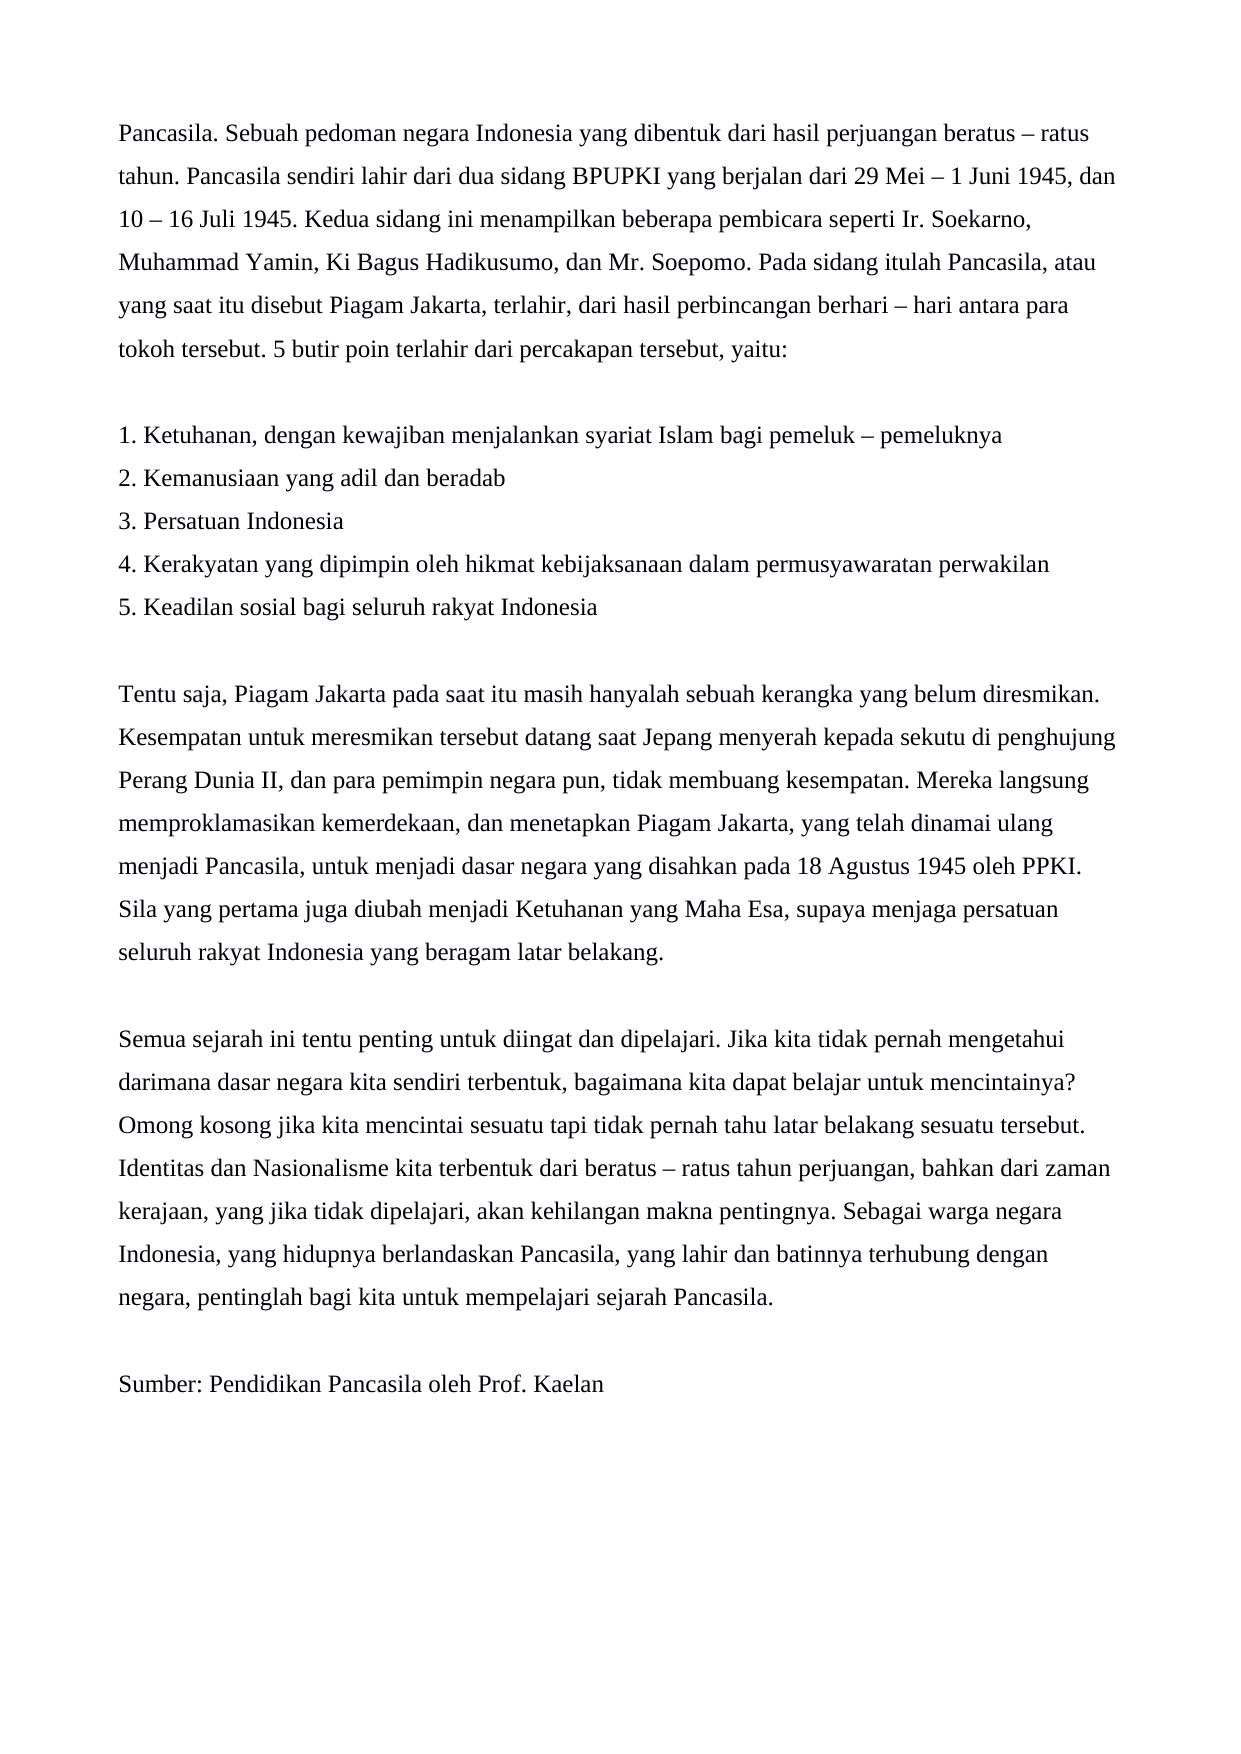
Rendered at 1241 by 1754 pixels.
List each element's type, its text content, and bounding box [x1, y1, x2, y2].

text 4. Kerakyatan yang dipimpin oleh hikmat kebijaksanaan dalam permusyawaratan perwakilan [118, 549, 1122, 578]
text Tentu saja, Piagam Jakarta pada saat itu masih hanyalah sebuah kerangka yang belum diresmikan. Kesempatan untuk meresmikan tersebut datang saat Jepang menyerah kepada sekutu di penghujung Perang Dunia II, dan para pemimpin negara pun, tidak membuang kesempatan. Mereka langsung memproklamasikan kemerdekaan, dan menetapkan Piagam Jakarta, yang telah dinamai ulang menjadi Pancasila, untuk menjadi dasar negara yang disahkan pada 18 Agustus 1945 oleh PPKI. Sila yang pertama juga diubah menjadi Ketuhanan yang Maha Esa, supaya menjaga persatuan seluruh rakyat Indonesia yang beragam latar belakang. [118, 679, 1122, 966]
text Semua sejarah ini tentu penting untuk diingat dan dipelajari. Jika kita tidak pernah mengetahui darimana dasar negara kita sendiri terbentuk, bagaimana kita dapat belajar untuk mencintainya? Omong kosong jika kita mencintai sesuatu tapi tidak pernah tahu latar belakang sesuatu tersebut. Identitas dan Nasionalisme kita terbentuk dari beratus – ratus tahun perjuangan, bahkan dari zaman kerajaan, yang jika tidak dipelajari, akan kehilangan makna pentingnya. Sebagai warga negara Indonesia, yang hidupnya berlandaskan Pancasila, yang lahir dan batinnya terhubung dengan negara, pentinglah bagi kita untuk mempelajari sejarah Pancasila. [118, 1024, 1122, 1311]
text 2. Kemanusiaan yang adil dan beradab [118, 463, 1122, 492]
text Sumber: Pendidikan Pancasila oleh Prof. Kaelan [118, 1369, 1122, 1397]
text 1. Ketuhanan, dengan kewajiban menjalankan syariat Islam bagi pemeluk – pemeluknya [118, 420, 1122, 449]
text 5. Keadilan sosial bagi seluruh rakyat Indonesia [118, 592, 1122, 621]
text Pancasila. Sebuah pedoman negara Indonesia yang dibentuk dari hasil perjuangan beratus – ratus tahun. Pancasila sendiri lahir dari dua sidang BPUPKI yang berjalan dari 29 Mei – 1 Juni 1945, dan 10 – 16 Juli 1945. Kedua sidang ini menampilkan beberapa pembicara seperti Ir. Soekarno, Muhammad Yamin, Ki Bagus Hadikusumo, dan Mr. Soepomo. Pada sidang itulah Pancasila, atau yang saat itu disebut Piagam Jakarta, terlahir, dari hasil perbincangan berhari – hari antara para tokoh tersebut. 5 butir poin terlahir dari percakapan tersebut, yaitu: [118, 118, 1122, 362]
text 3. Persatuan Indonesia [118, 506, 1122, 535]
